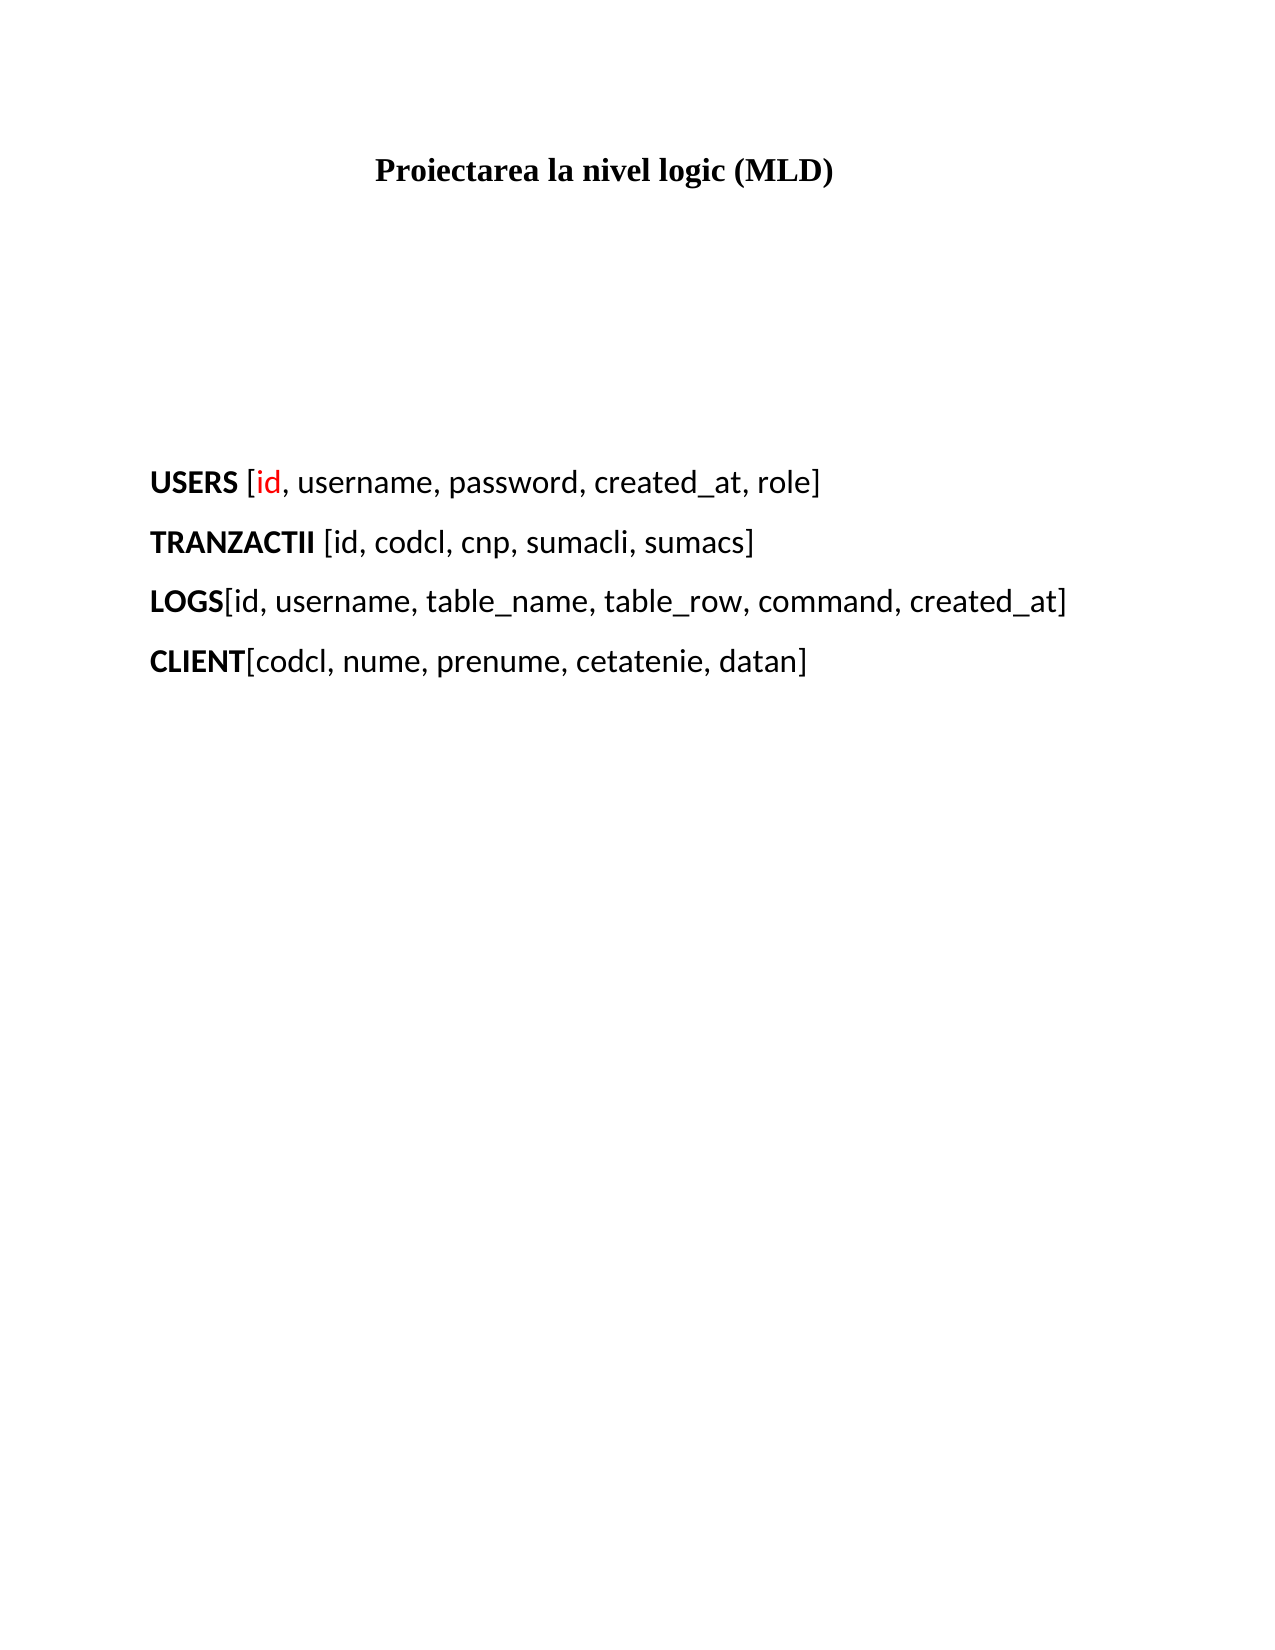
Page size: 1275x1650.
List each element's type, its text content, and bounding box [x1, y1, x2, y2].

text TRANZACTII [id, codcl, cnp, sumacli, sumacs] [150, 521, 1125, 561]
text USERS [id, username, password, created_at, role] [150, 461, 1125, 502]
text Proiectarea la nivel logic (MLD) [300, 150, 1125, 188]
text CLIENT[codcl, nume, prenume, cetatenie, datan] [150, 640, 1125, 681]
text LOGS[id, username, table_name, table_row, command, created_at] [150, 581, 1125, 621]
